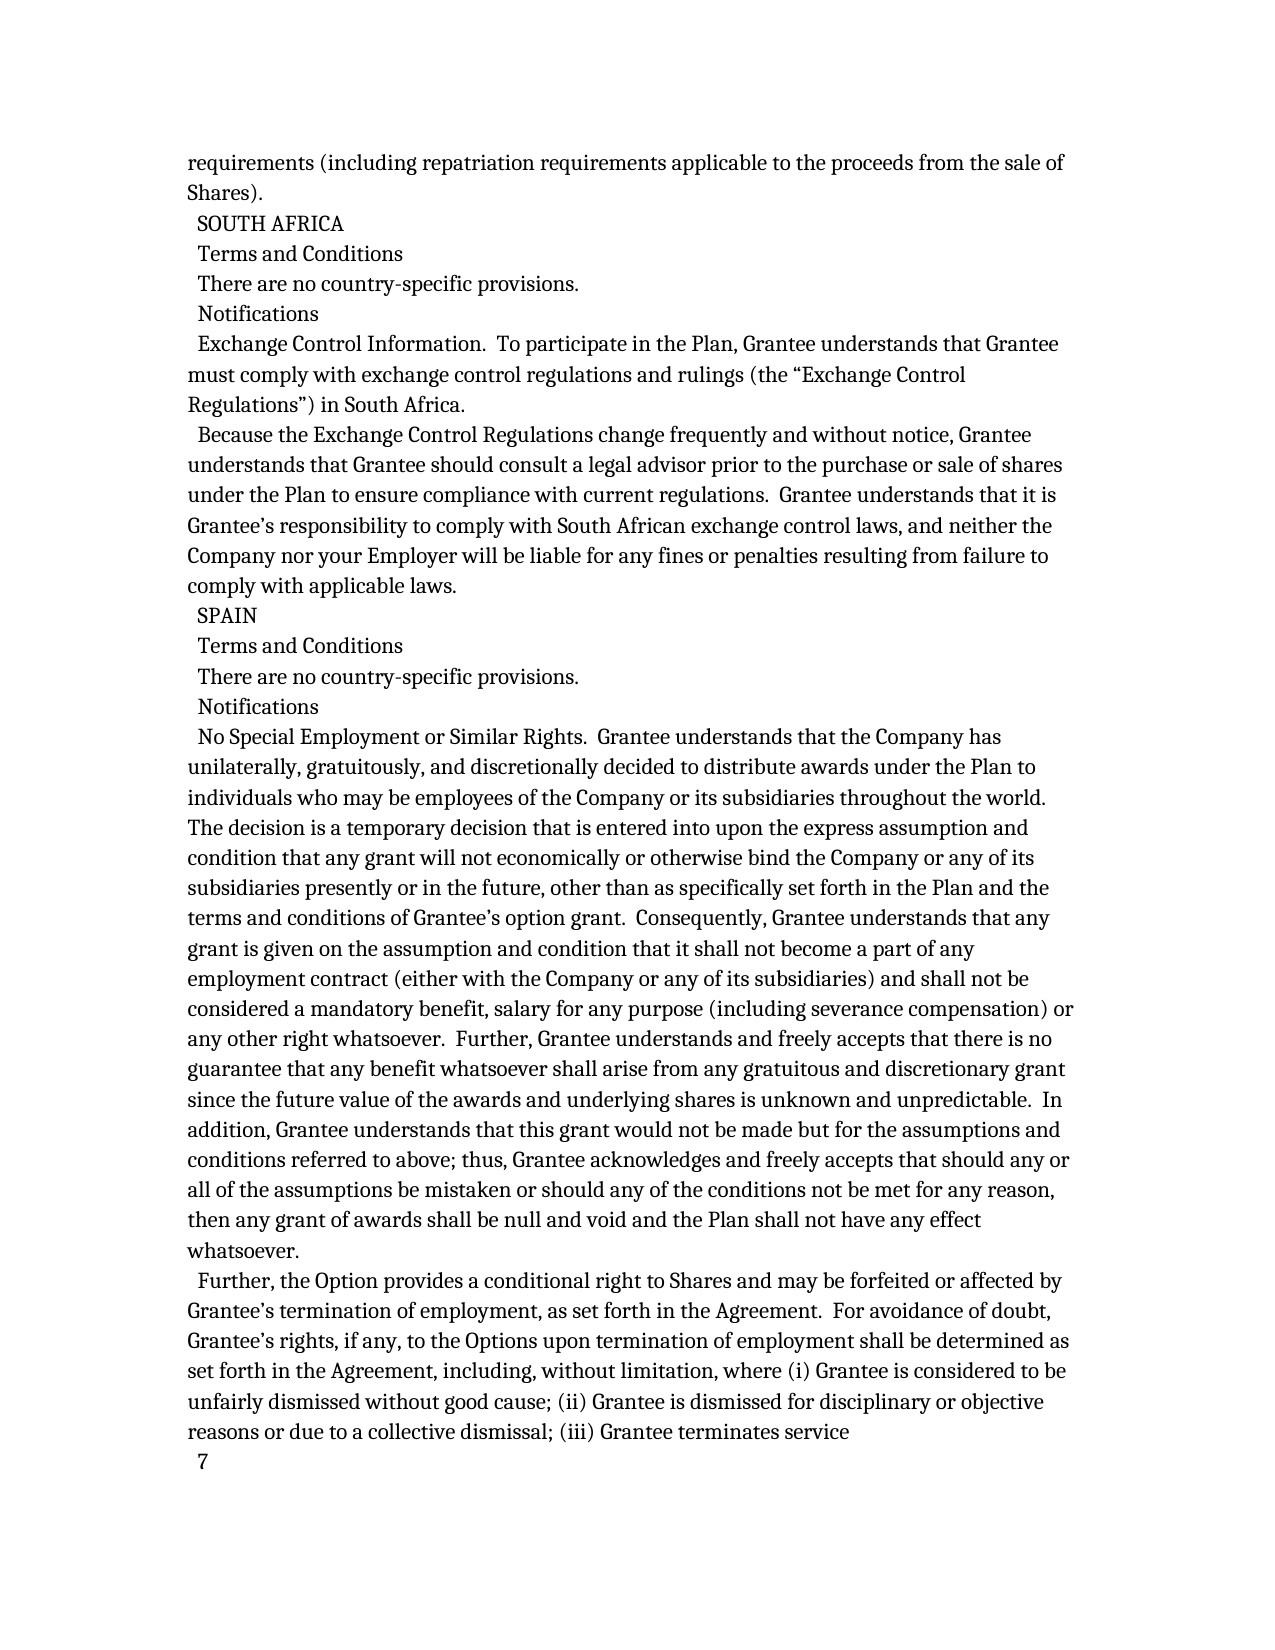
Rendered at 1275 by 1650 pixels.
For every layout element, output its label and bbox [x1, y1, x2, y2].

text [187, 150, 1087, 1475]
